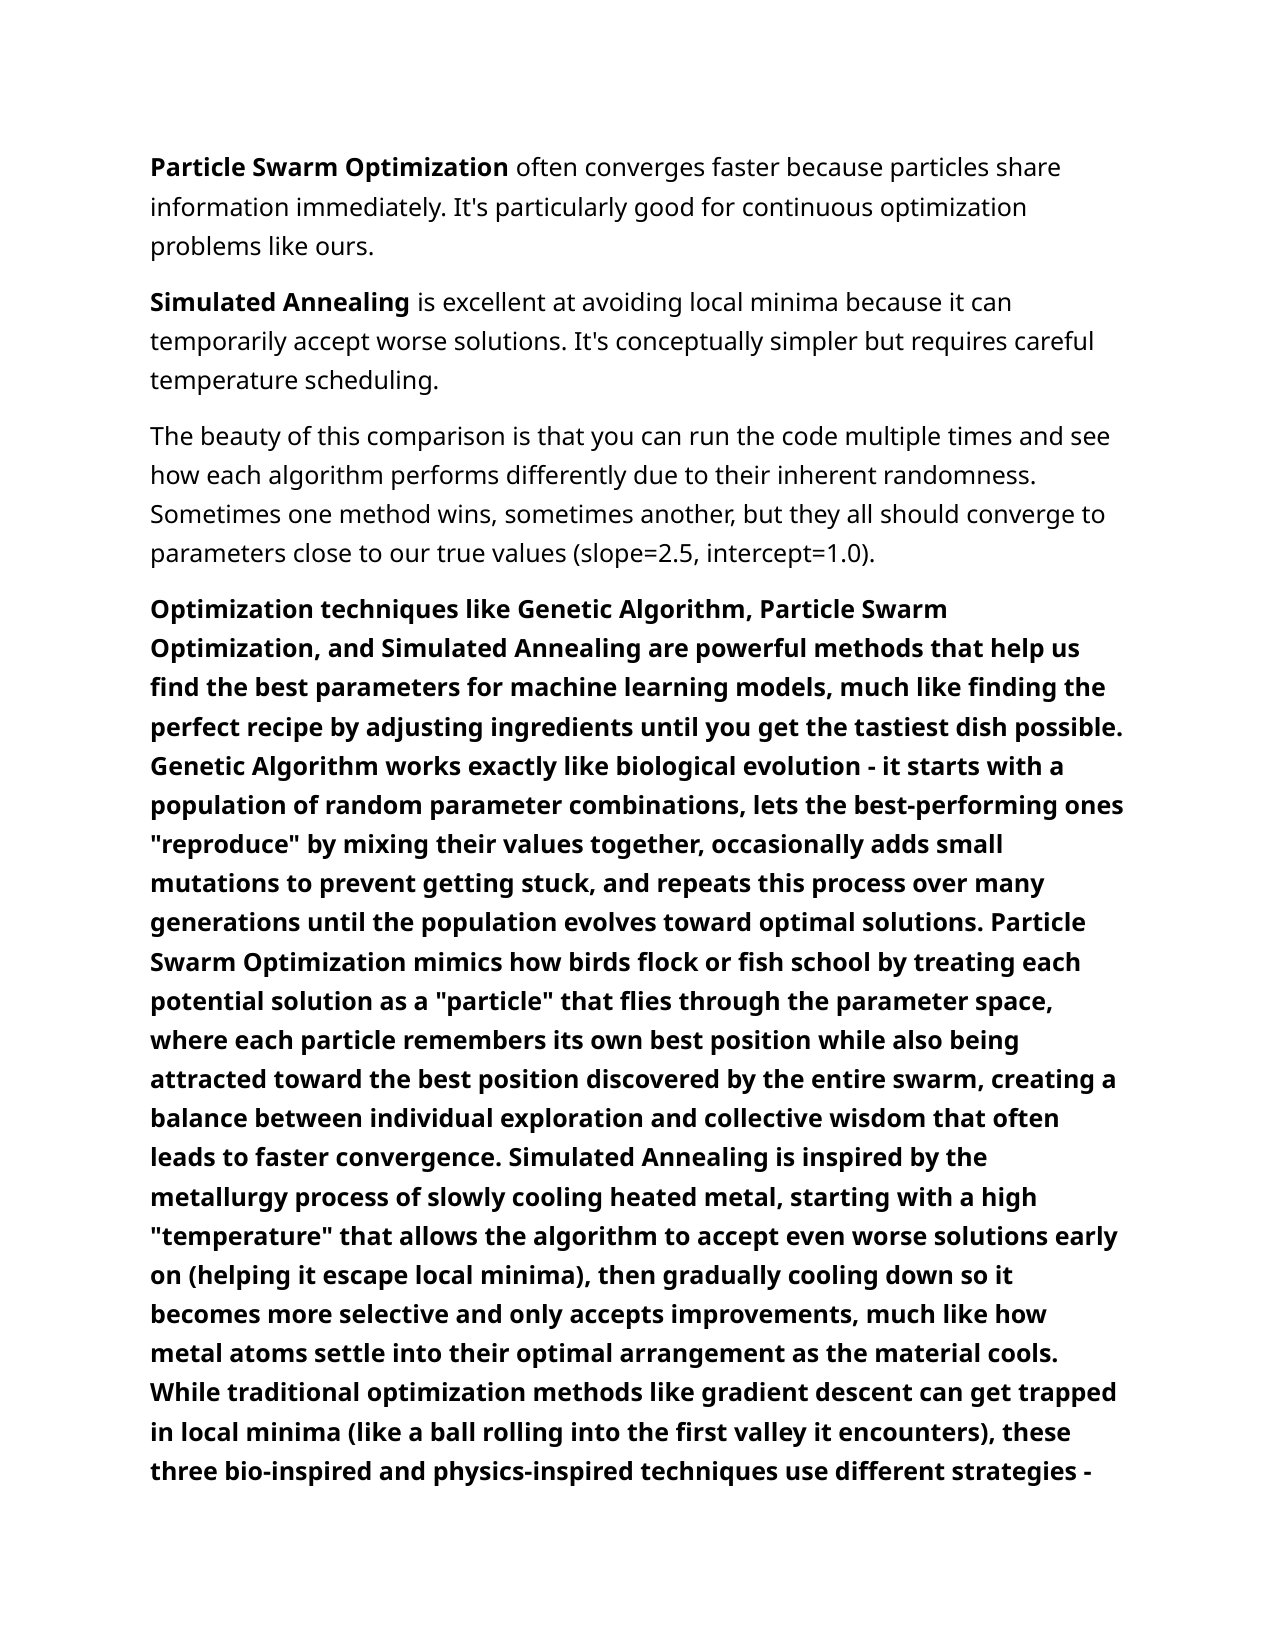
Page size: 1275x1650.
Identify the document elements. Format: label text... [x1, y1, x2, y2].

text Simulated Annealing is excellent at avoiding local minima because it can temporarily accept worse solutions. It's conceptually simpler but requires careful temperature scheduling. [150, 284, 1125, 397]
text The beauty of this comparison is that you can run the code multiple times and see how each algorithm performs differently due to their inherent randomness. Sometimes one method wins, sometimes another, but they all should converge to parameters close to our true values (slope=2.5, intercept=1.0). [150, 418, 1125, 570]
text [150, 592, 1125, 1487]
text Particle Swarm Optimization often converges faster because particles share information immediately. It's particularly good for continuous optimization problems like ours. [150, 150, 1125, 262]
